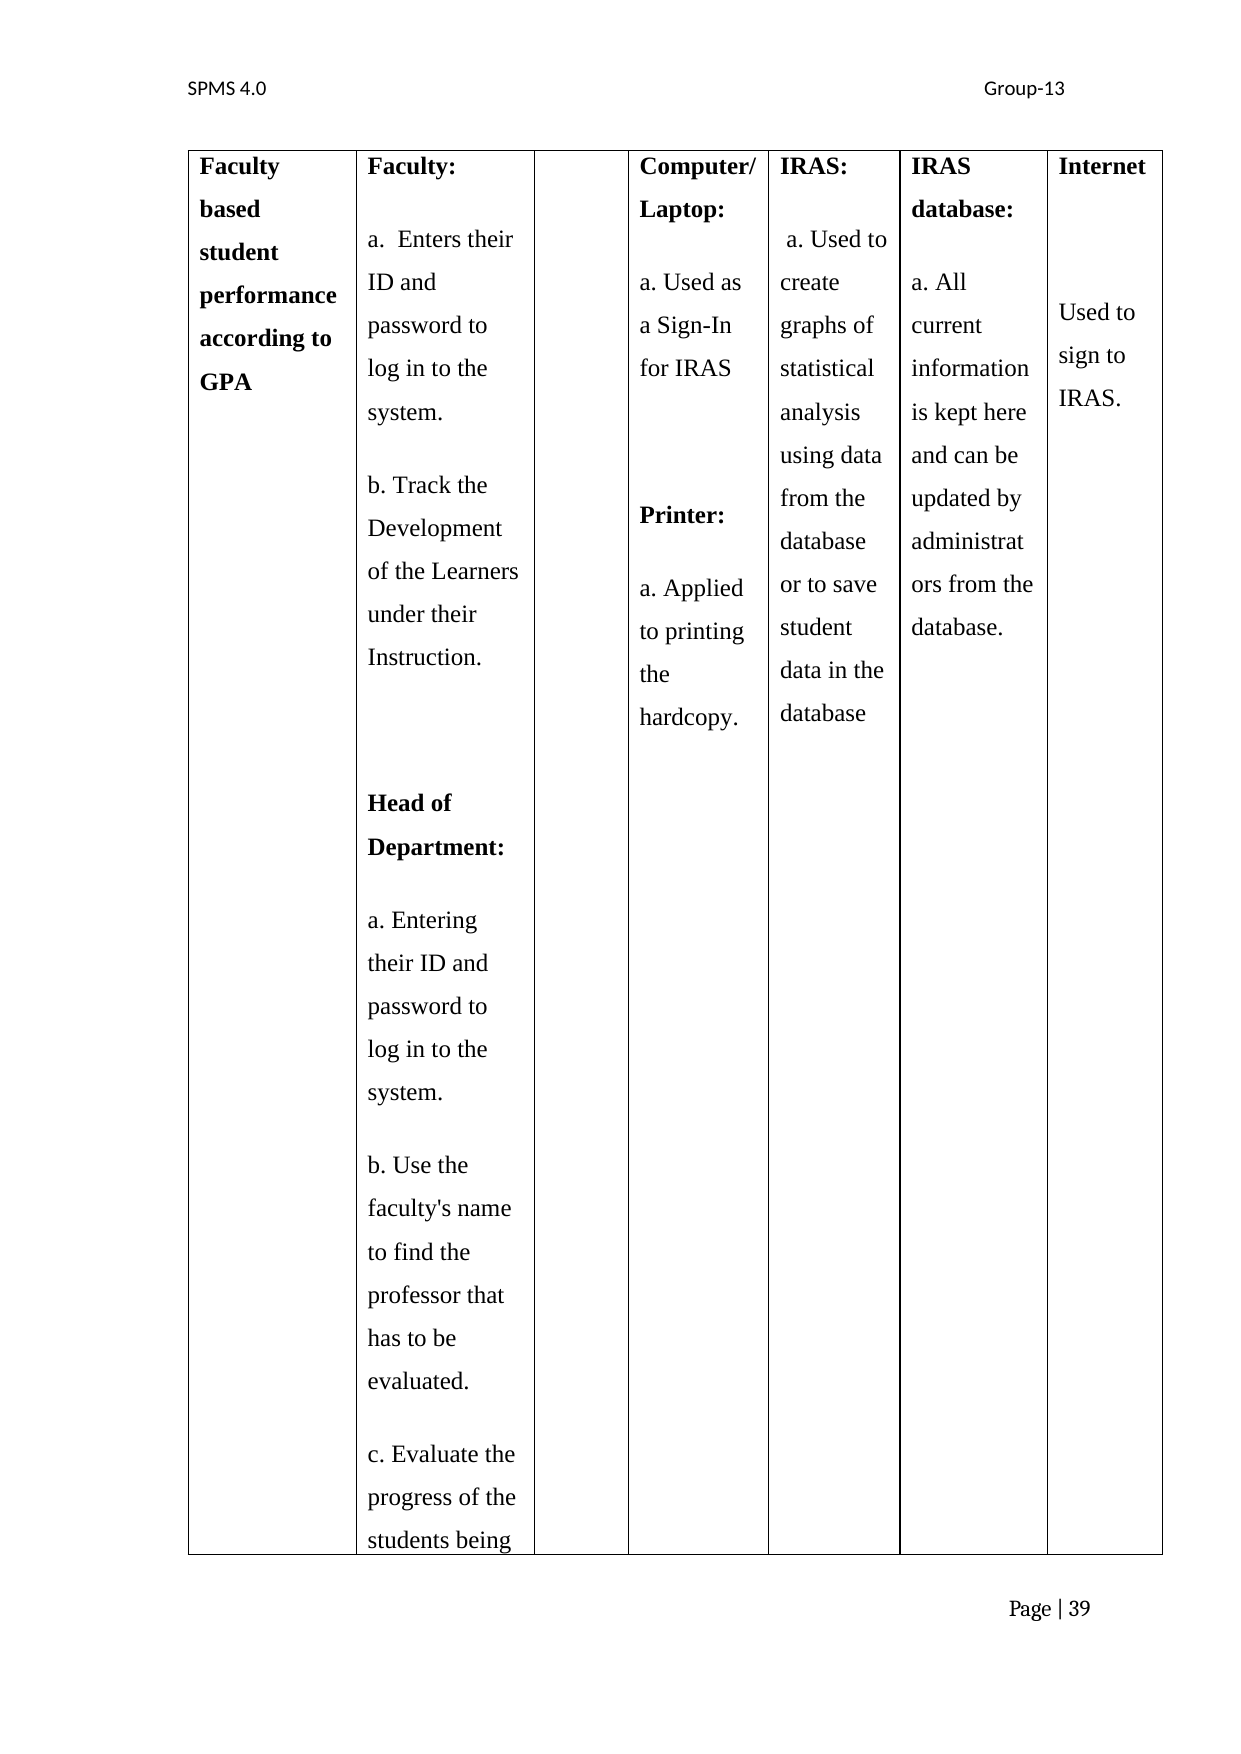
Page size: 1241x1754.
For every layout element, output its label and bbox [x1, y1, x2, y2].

table_cell [1048, 151, 1162, 1554]
table_cell [535, 151, 628, 1554]
table_cell [629, 151, 768, 1554]
table_cell [189, 151, 356, 1554]
table_cell [769, 151, 899, 1554]
table_cell [357, 151, 534, 1554]
table_cell [901, 151, 1047, 1554]
